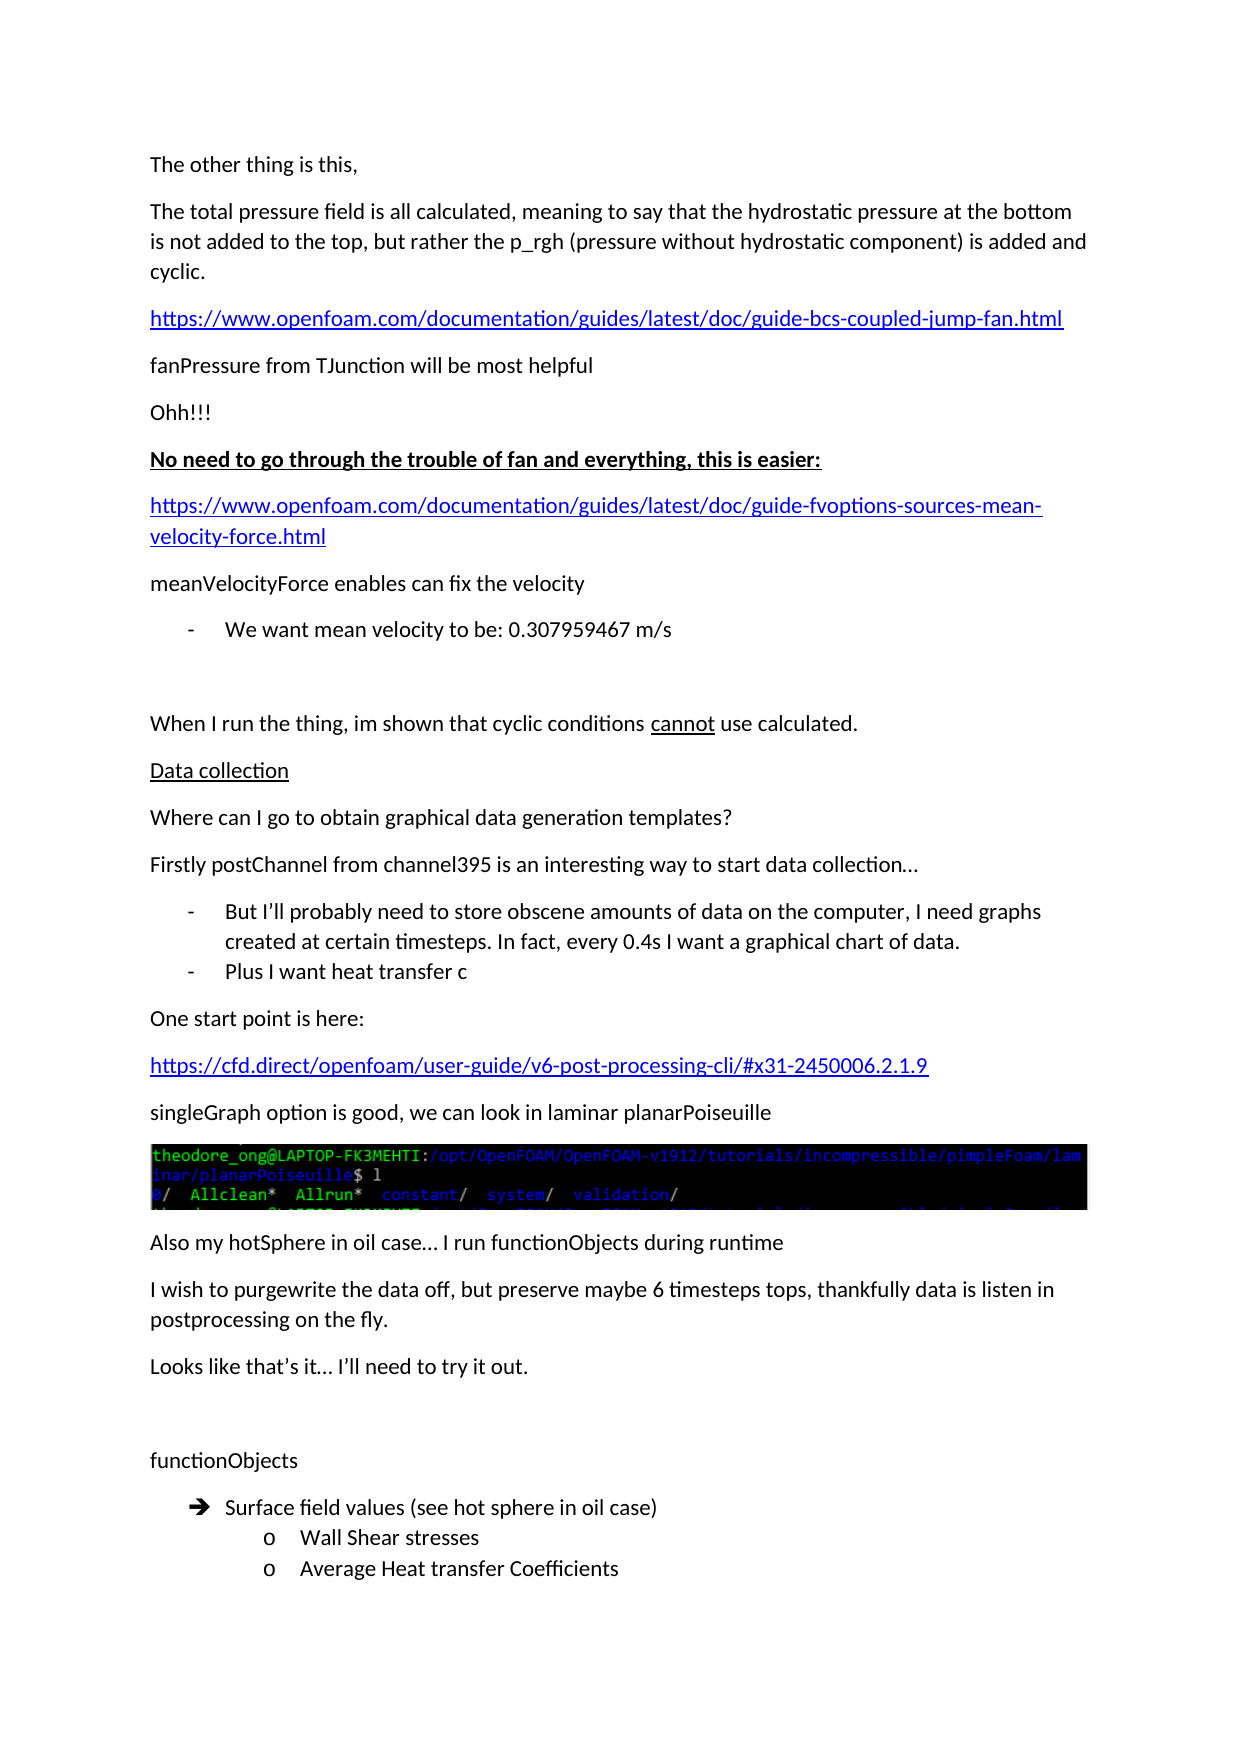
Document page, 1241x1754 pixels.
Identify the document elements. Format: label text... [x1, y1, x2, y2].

text No need to go through the trouble of fan and everything, this is easier: [150, 445, 1090, 473]
text Ohh!!! [150, 398, 1090, 426]
text Data collection [150, 756, 1090, 784]
text One start point is here: [150, 1004, 1090, 1032]
text https://www.openfoam.com/documentation/guides/latest/doc/guide-bcs-coupled-jump-fan.html [150, 304, 1090, 332]
text The other thing is this, [150, 150, 1090, 178]
list Average Heat transfer Coefficients [262, 1554, 1090, 1584]
text Where can I go to obtain graphical data generation templates? [150, 803, 1090, 831]
text Looks like that’s it… I’ll need to try it out. [150, 1352, 1090, 1380]
list But I’ll probably need to store obscene amounts of data on the computer, I need graphs created at certain timesteps. In fact, every 0.4s I want a graphical chart of data. [187, 897, 1090, 955]
text fanPressure from TJunction will be most helpful [150, 351, 1090, 379]
text Firstly postChannel from channel395 is an interesting way to start data collection… [150, 850, 1090, 878]
text When I run the thing, im shown that cyclic conditions cannot use calculated. [150, 709, 1090, 737]
picture [150, 1144, 1091, 1210]
text singleGraph option is good, we can look in laminar planarPoiseuille [150, 1098, 1090, 1126]
list Surface field values (see hot sphere in oil case) [187, 1493, 1090, 1521]
text I wish to purgewrite the data off, but preserve maybe 6 timesteps tops, thankfully data is listen in postprocessing on the fly. [150, 1275, 1090, 1333]
text https://cfd.direct/openfoam/user-guide/v6-post-processing-cli/#x31-2450006.2.1.9 [150, 1051, 1090, 1079]
list We want mean velocity to be: 0.307959467 m/s [187, 616, 1090, 644]
list Plus I want heat transfer c [187, 957, 1090, 985]
list Wall Shear stresses [262, 1523, 1090, 1552]
text https://www.openfoam.com/documentation/guides/latest/doc/guide-fvoptions-sources-mean-velocity-force.html [150, 492, 1090, 550]
text Also my hotSphere in oil case… I run functionObjects during runtime [150, 1228, 1090, 1256]
text The total pressure field is all calculated, meaning to say that the hydrostatic pressure at the bottom is not added to the top, but rather the p_rgh (pressure without hydrostatic component) is added and cyclic. [150, 197, 1090, 285]
text meanVelocityForce enables can fix the velocity [150, 569, 1090, 597]
text functionObjects [150, 1446, 1090, 1474]
